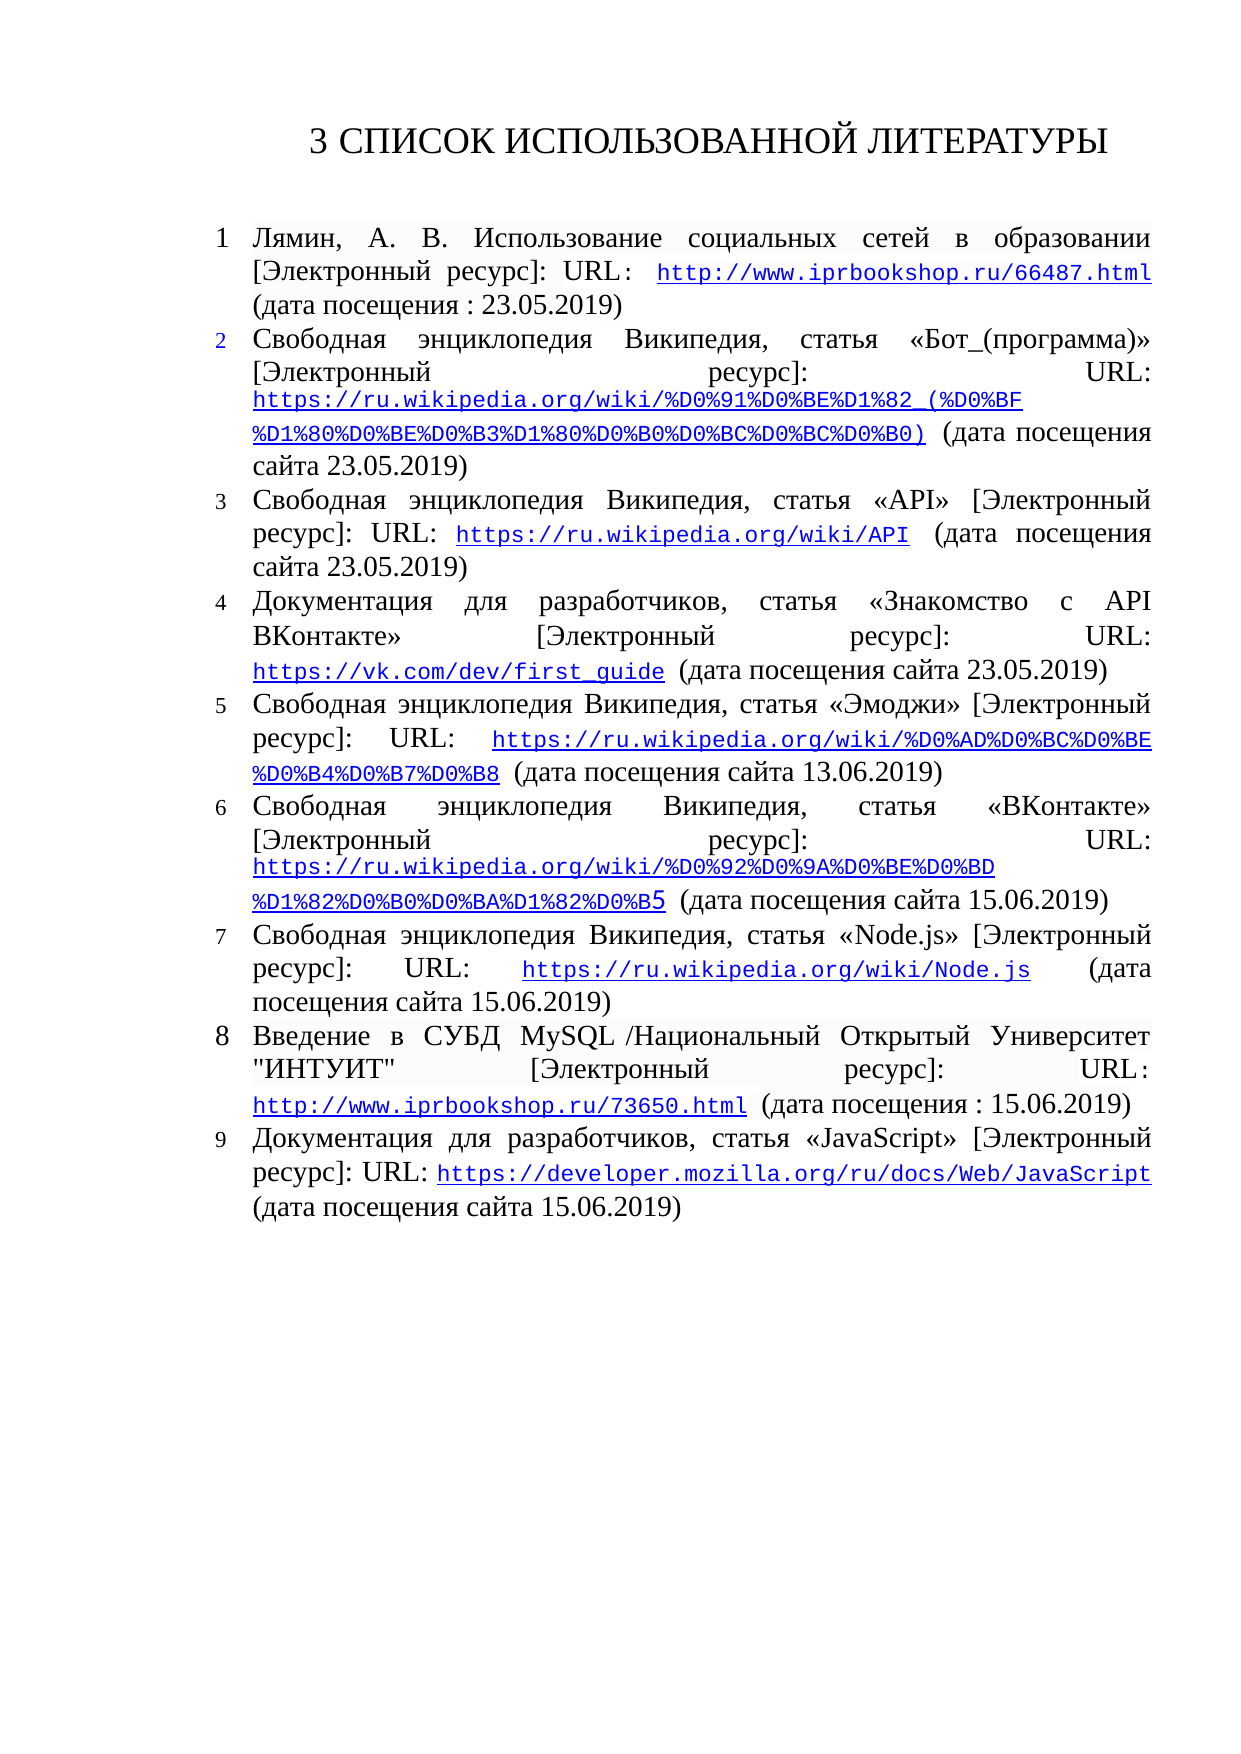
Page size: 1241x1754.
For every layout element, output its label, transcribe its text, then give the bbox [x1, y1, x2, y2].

list Введение в СУБД MySQL /Национальный Открытый Университет "ИНТУИТ" [Электронный ресурс]: URL: http://www.iprbookshop.ru/73650.html (дата посещения : 15.06.2019) [215, 1018, 1152, 1120]
list Свободная энциклопедия Википедия, статья «API» [Электронный ресурс]: URL: https://ru.wikipedia.org/wiki/API (дата посещения сайта 23.05.2019) [215, 482, 1152, 583]
subtitle СПИСОК ИСПОЛЬЗОВАННОЙ ЛИТЕРАТУРЫ [177, 118, 1152, 161]
list Документация для разработчиков, статья «Знакомство с API ВКонтакте» [Электронный ресурс]: URL: https://vk.com/dev/first_guide (дата посещения сайта 23.05.2019) [215, 583, 1152, 686]
list Лямин, А. В. Использование социальных сетей в образовании [Электронный ресурс]: URL: http://www.iprbookshop.ru/66487.html (дата посещения : 23.05.2019) [215, 220, 1152, 321]
list Свободная энциклопедия Википедия, статья «ВКонтакте» [Электронный ресурс]: URL: https://ru.wikipedia.org/wiki/%D0%92%D0%9A%D0%BE%D0%BD%D1%82%D0%B0%D0%BA%D1%82%D0%B5 (дата посещения сайта 15.06.2019) [215, 788, 1152, 917]
list Документация для разработчиков, статья «JavaScript» [Электронный ресурс]: URL: https://developer.mozilla.org/ru/docs/Web/JavaScript (дата посещения сайта 15.06.2019) [215, 1120, 1152, 1223]
list Свободная энциклопедия Википедия, статья «Эмоджи» [Электронный ресурс]: URL: https://ru.wikipedia.org/wiki/%D0%AD%D0%BC%D0%BE%D0%B4%D0%B7%D0%B8 (дата посещения сайта 13.06.2019) [215, 686, 1152, 788]
list Свободная энциклопедия Википедия, статья «Бот_(программа)» [Электронный ресурс]: URL: https://ru.wikipedia.org/wiki/%D0%91%D0%BE%D1%82_(%D0%BF%D1%80%D0%BE%D0%B3%D1%80%D0%B0%D0%BC%D0%BC%D0%B0) (дата посещения сайта 23.05.2019) [215, 321, 1152, 482]
list Свободная энциклопедия Википедия, статья «Node.js» [Электронный ресурс]: URL: https://ru.wikipedia.org/wiki/Node.js (дата посещения сайта 15.06.2019) [215, 917, 1152, 1018]
